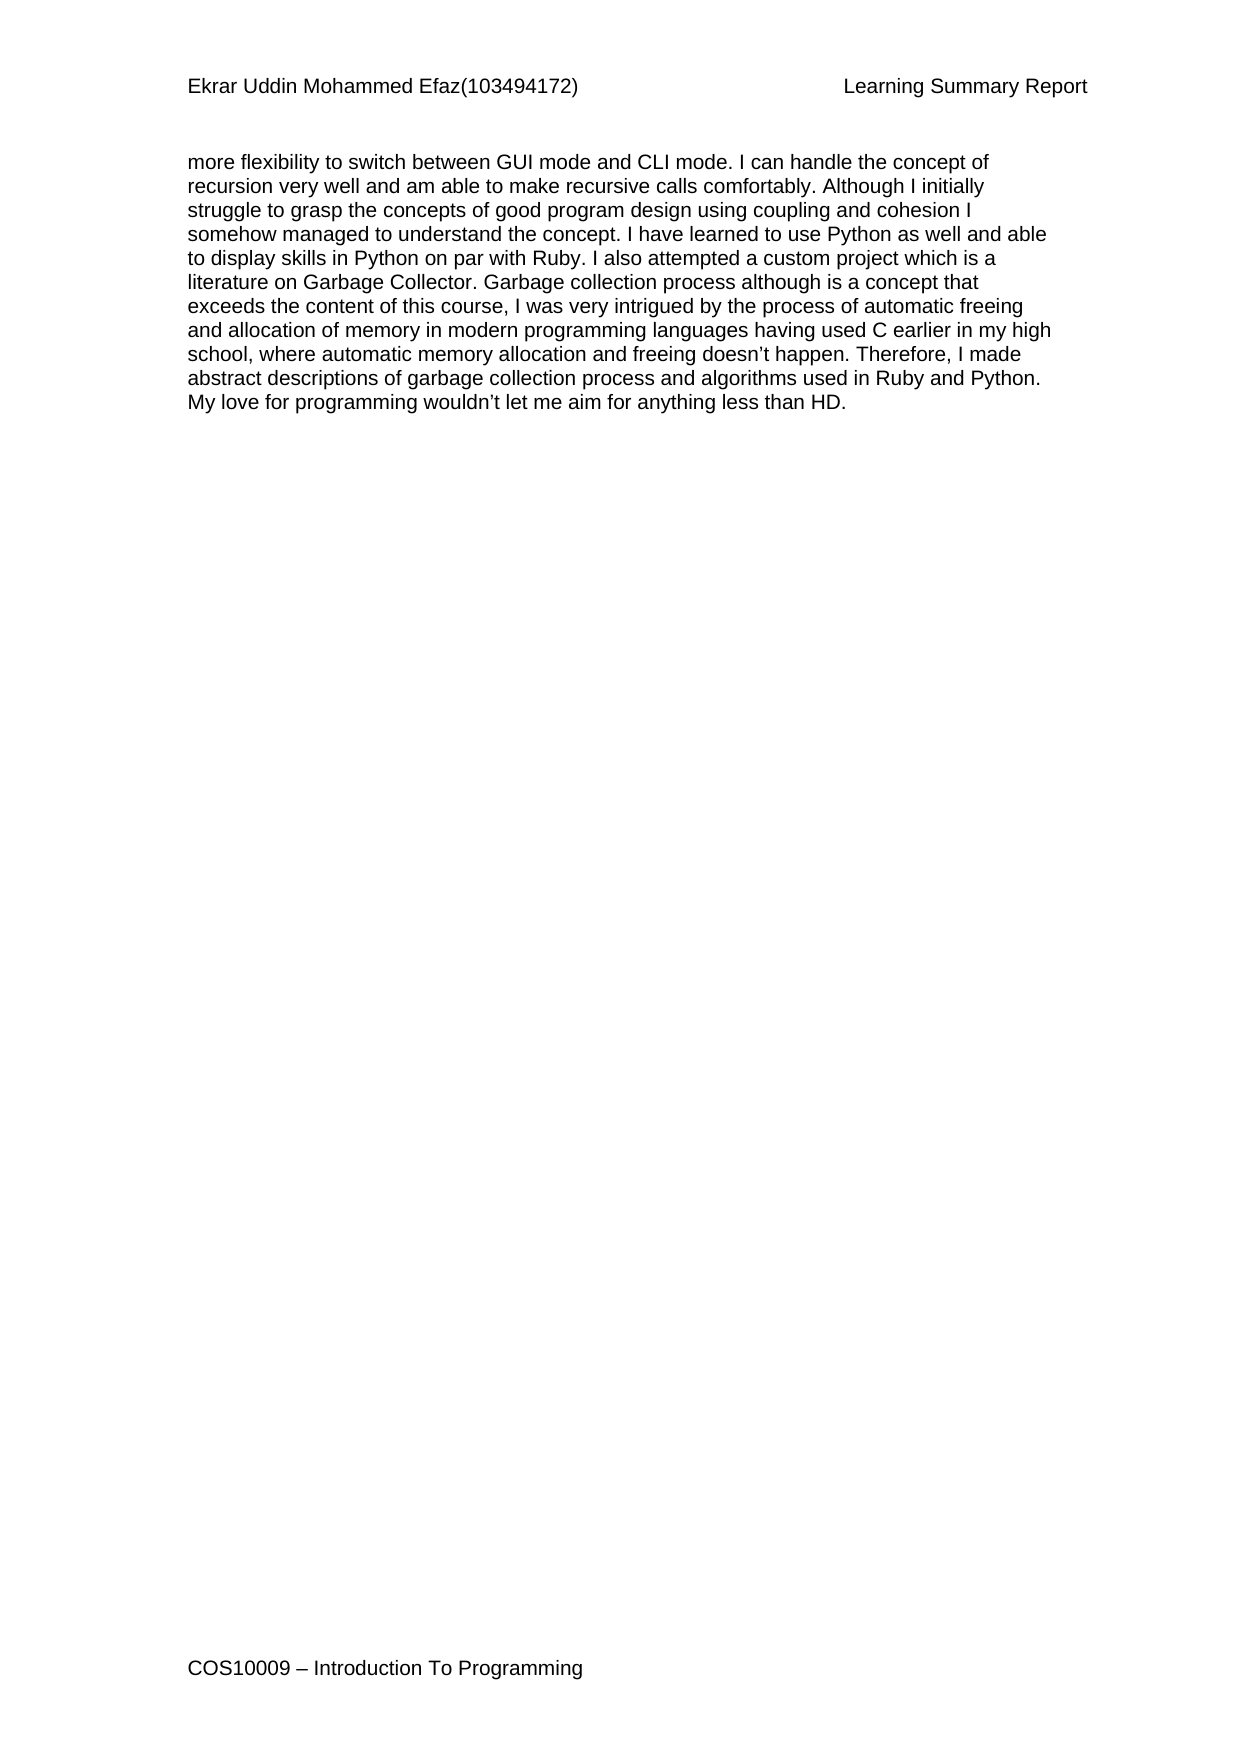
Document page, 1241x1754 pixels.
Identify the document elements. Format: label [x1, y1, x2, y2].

text [187, 150, 1053, 413]
